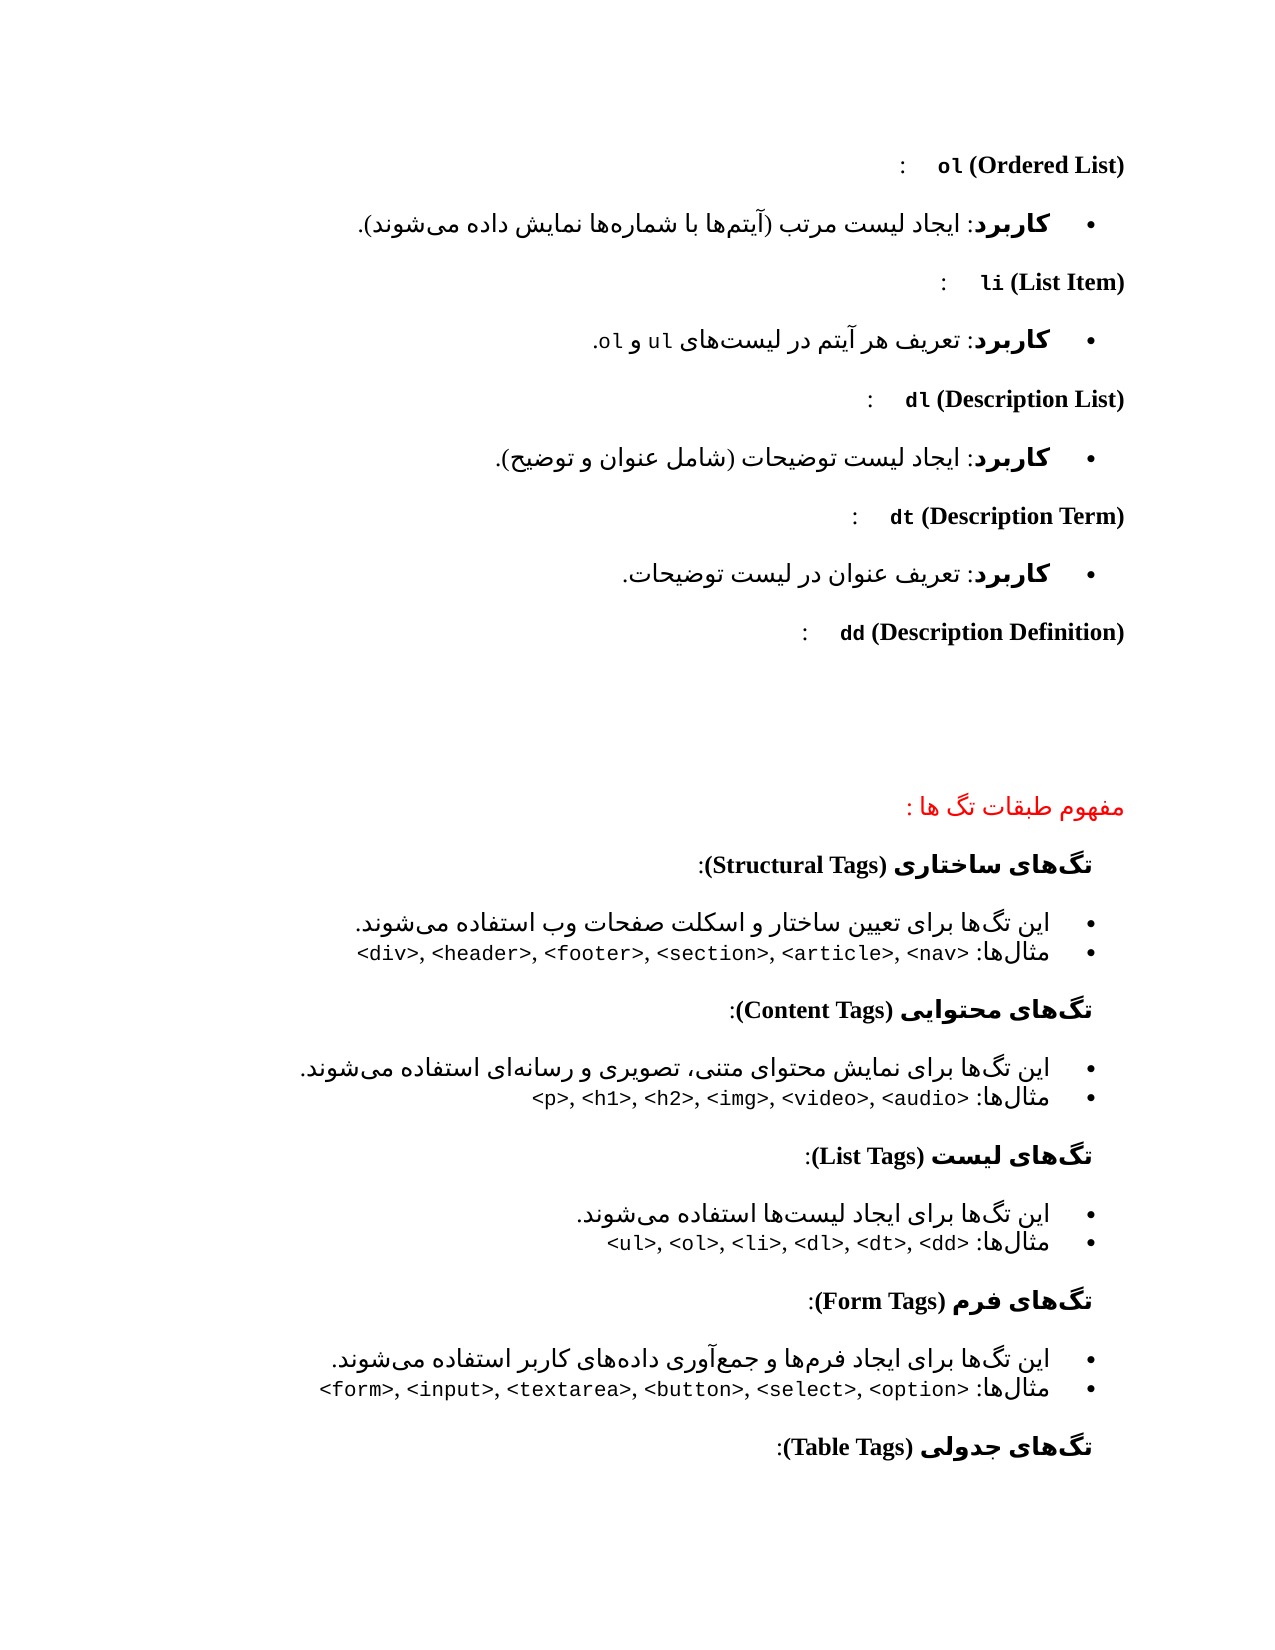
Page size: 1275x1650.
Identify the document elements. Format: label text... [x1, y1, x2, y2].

list کاربرد: تعریف عنوان در لیست توضیحات. [150, 559, 1087, 588]
list این تگ‌ها برای ایجاد فرم‌ها و جمع‌آوری داده‌های کاربر استفاده می‌شوند. [150, 1344, 1087, 1373]
text  تگ‌های فرم (Form Tags): [150, 1286, 1125, 1315]
text  li (List Item): [150, 267, 1125, 296]
text  تگ‌های لیست (List Tags): [150, 1141, 1125, 1169]
text  dt (Description Term): [150, 501, 1125, 530]
list مثال‌ها: <div>, <header>, <footer>, <section>, <article>, <nav> [150, 937, 1087, 966]
list مثال‌ها: <ul>, <ol>, <li>, <dl>, <dt>, <dd> [150, 1227, 1087, 1257]
text  تگ‌های ساختاری (Structural Tags): [150, 850, 1125, 879]
text  تگ‌های محتوایی (Content Tags): [150, 995, 1125, 1024]
list مثال‌ها: <p>, <h1>, <h2>, <img>, <video>, <audio> [150, 1082, 1087, 1112]
list کاربرد: ایجاد لیست مرتب (آیتم‌ها با شماره‌ها نمایش داده می‌شوند). [150, 209, 1087, 237]
text  ol (Ordered List): [150, 150, 1125, 179]
list این تگ‌ها برای نمایش محتوای متنی، تصویری و رسانه‌ای استفاده می‌شوند. [150, 1053, 1087, 1082]
list کاربرد: تعریف هر آیتم در لیست‌های ul و ol. [150, 325, 1087, 355]
list این تگ‌ها برای تعیین ساختار و اسکلت صفحات وب استفاده می‌شوند. [150, 908, 1087, 937]
text  dl (Description List): [150, 384, 1125, 414]
text  dd (Description Definition): [150, 617, 1125, 647]
text  تگ‌های جدولی (Table Tags): [150, 1432, 1125, 1460]
text مفهوم طبقات تگ ها : [150, 792, 1125, 821]
list مثال‌ها: <form>, <input>, <textarea>, <button>, <select>, <option> [150, 1373, 1087, 1402]
list این تگ‌ها برای ایجاد لیست‌ها استفاده می‌شوند. [150, 1199, 1087, 1227]
list کاربرد: ایجاد لیست توضیحات (شامل عنوان و توضیح). [150, 443, 1087, 472]
